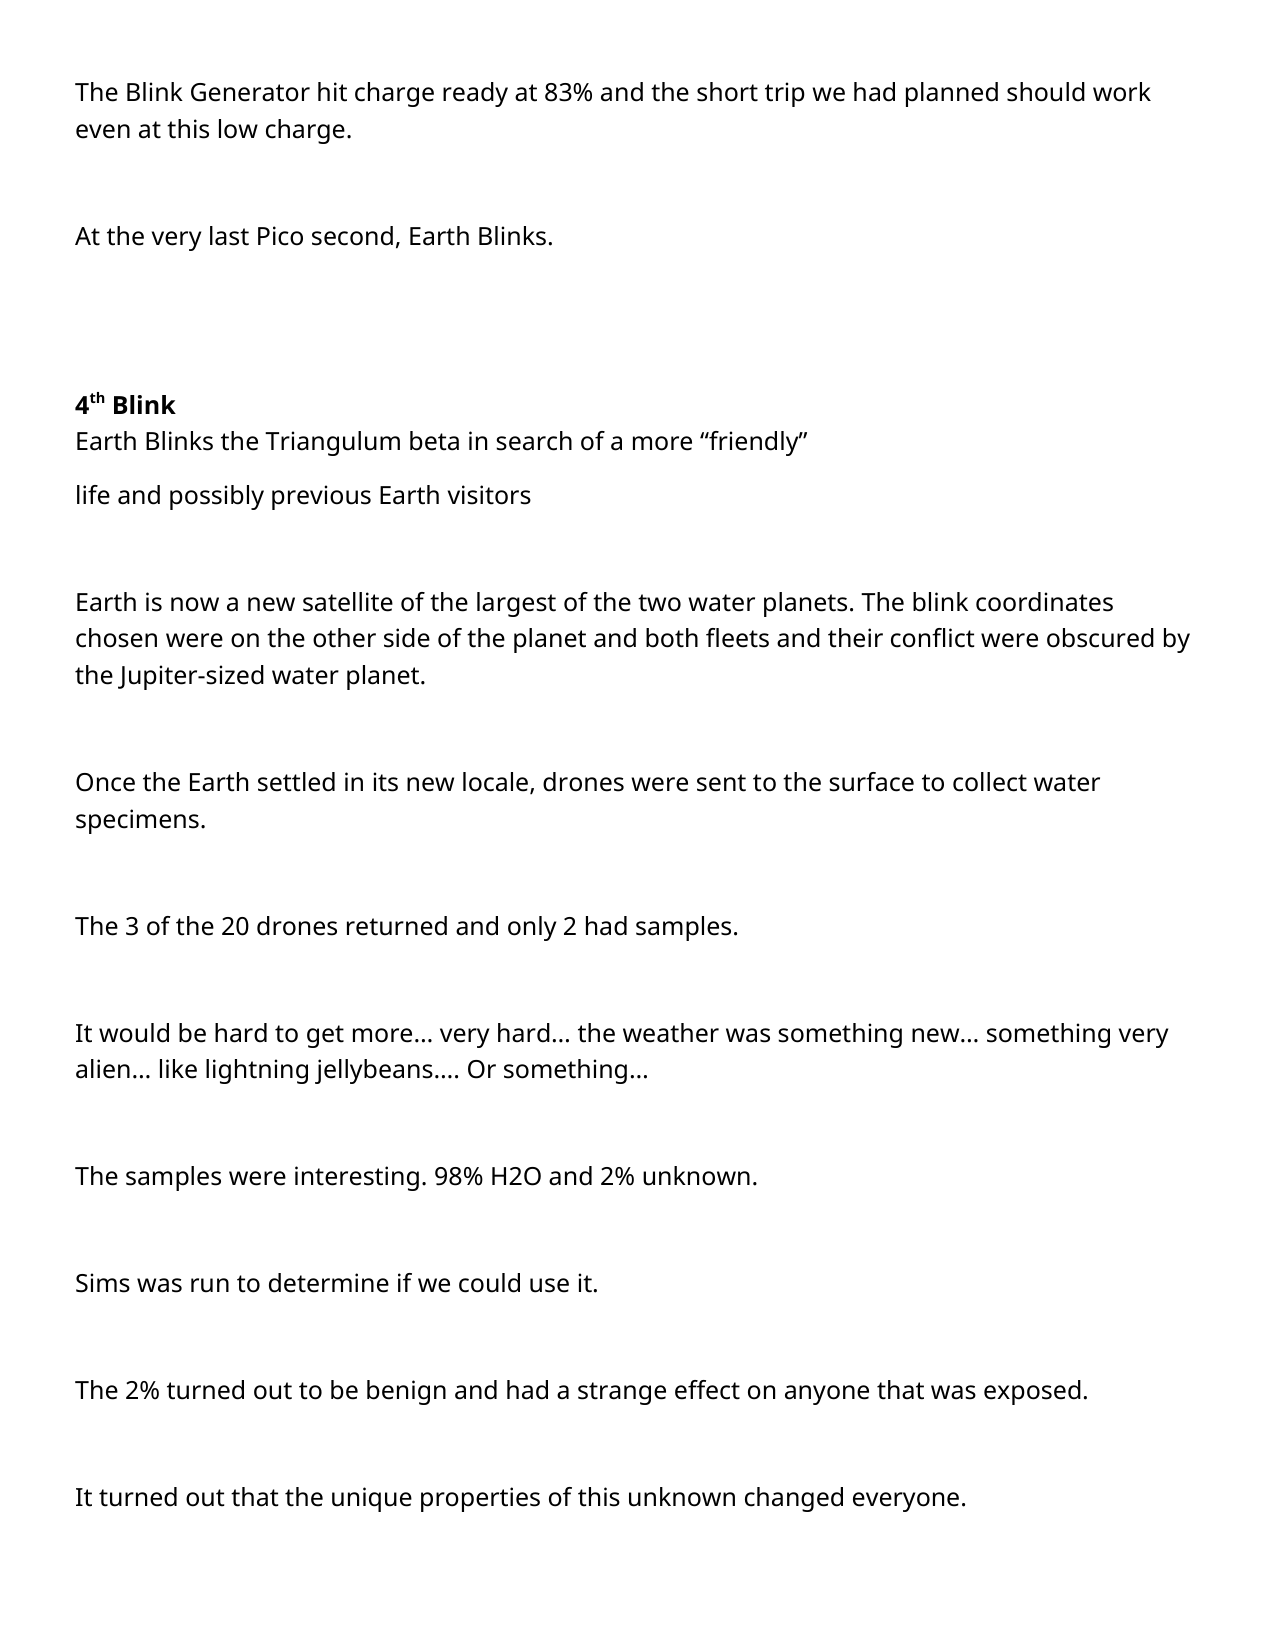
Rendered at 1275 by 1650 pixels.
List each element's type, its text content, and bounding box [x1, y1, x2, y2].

subtitle 4th Blink [75, 387, 1200, 421]
text The samples were interesting. 98% H2O and 2% unknown. [75, 1159, 1200, 1193]
text The Blink Generator hit charge ready at 83% and the short trip we had planned should work even at this low charge. [75, 75, 1200, 146]
text At the very last Pico second, Earth Blinks. [75, 219, 1200, 253]
text Sims was run to determine if we could use it. [75, 1266, 1200, 1300]
text The 3 of the 20 drones returned and only 2 had samples. [75, 908, 1200, 942]
text Earth Blinks the Triangulum beta in search of a more “friendly” [75, 424, 1200, 458]
text It turned out that the unique properties of this unknown changed everyone. [75, 1479, 1200, 1514]
text Earth is now a new satellite of the largest of the two water planets. The blink coordinates chosen were on the other side of the planet and both fleets and their conflict were obscured by the Jupiter-sized water planet. [75, 584, 1200, 692]
text life and possibly previous Earth visitors [75, 477, 1200, 512]
text The 2% turned out to be benign and had a strange effect on anyone that was exposed. [75, 1373, 1200, 1407]
text It would be hard to get more… very hard… the weather was something new… something very alien… like lightning jellybeans…. Or something… [75, 1015, 1200, 1086]
text Once the Earth settled in its new locale, drones were sent to the surface to collect water specimens. [75, 765, 1200, 836]
